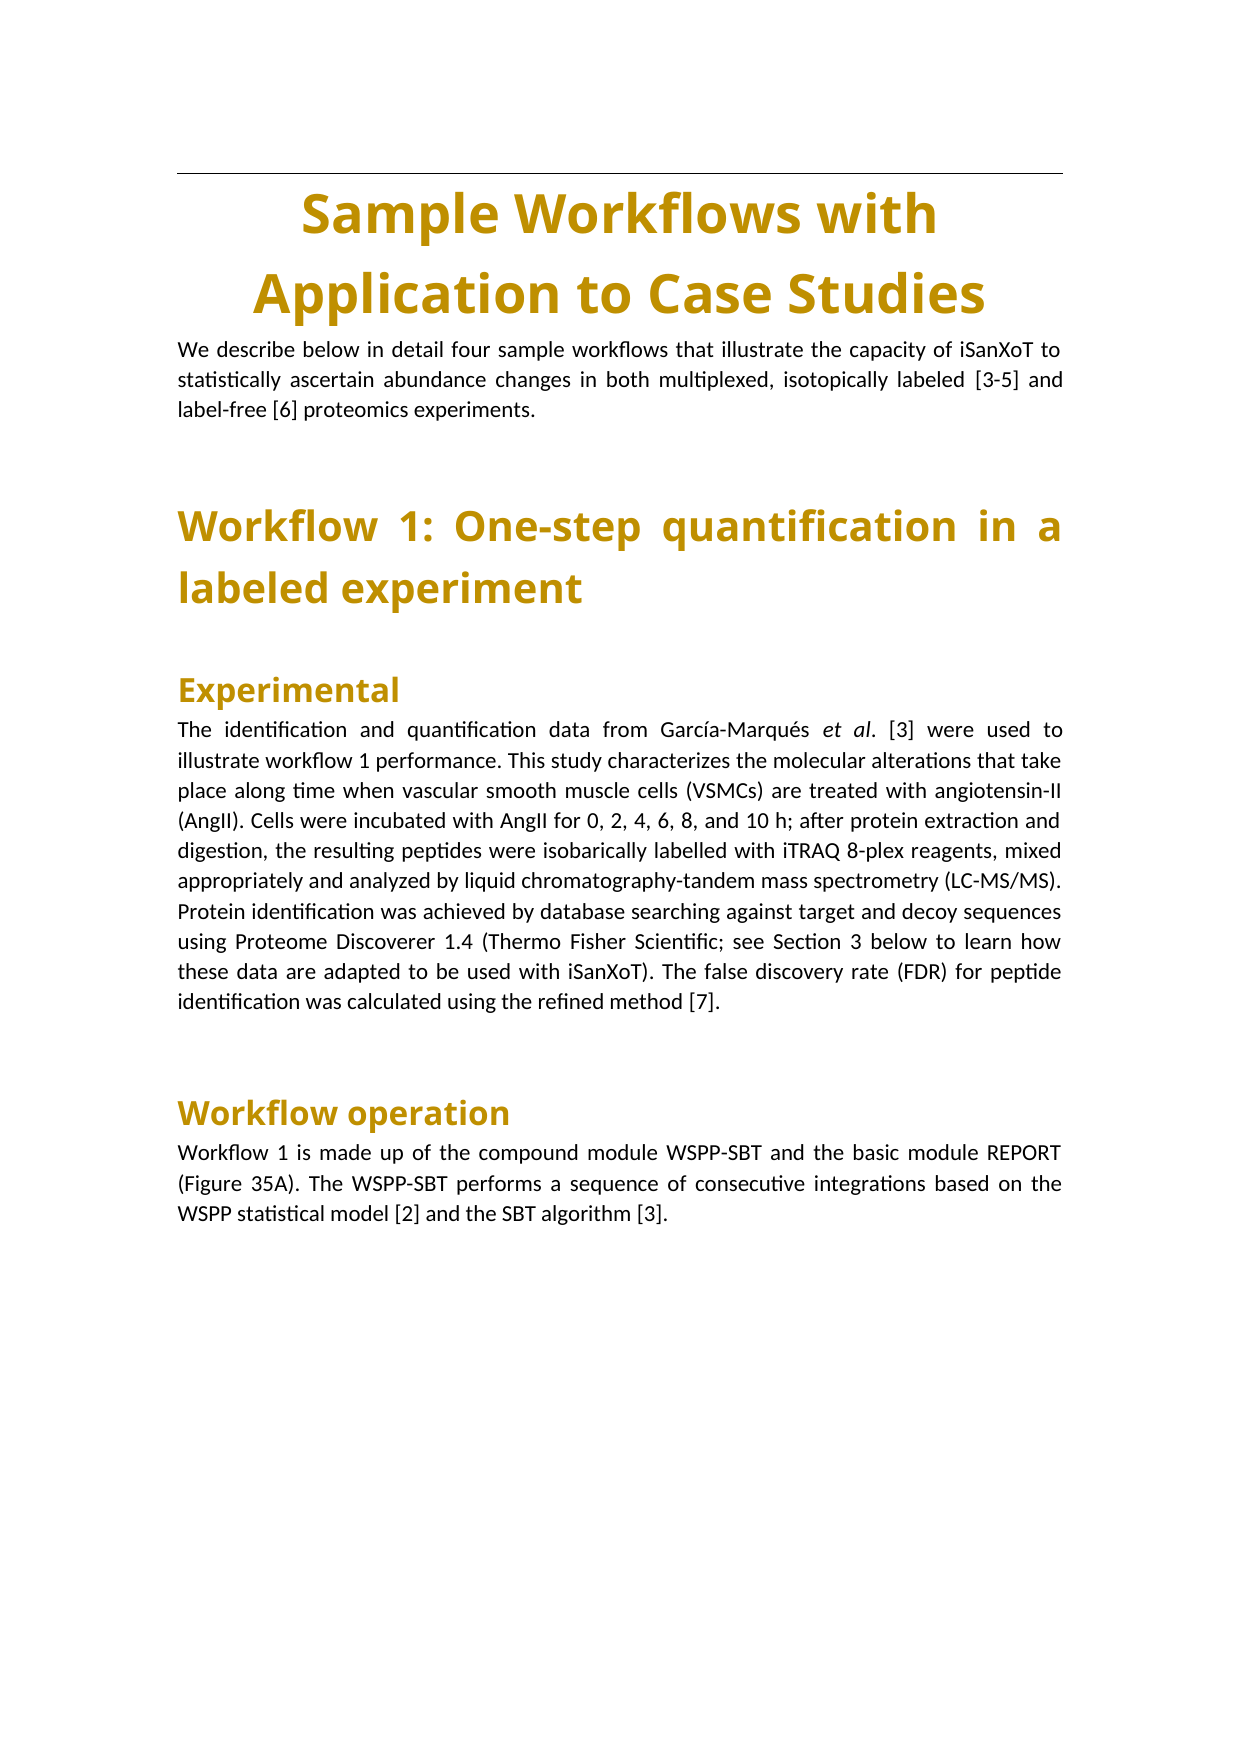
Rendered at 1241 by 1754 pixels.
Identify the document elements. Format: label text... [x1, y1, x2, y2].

text The identification and quantification data from García-Marqués et al. [3] were used to illustrate workflow 1 performance. This study characterizes the molecular alterations that take place along time when vascular smooth muscle cells (VSMCs) are treated with angiotensin-II (AngII). Cells were incubated with AngII for 0, 2, 4, 6, 8, and 10 h; after protein extraction and digestion, the resulting peptides were isobarically labelled with iTRAQ 8-plex reagents, mixed appropriately and analyzed by liquid chromatography-tandem mass spectrometry (LC-MS/MS). Protein identification was achieved by database searching against target and decoy sequences using Proteome Discoverer 1.4 (Thermo Fisher Scientific; see Section 3 below to learn how these data are adapted to be used with iSanXoT). The false discovery rate (FDR) for peptide identification was calculated using the refined method [7]. [177, 716, 1063, 1016]
subtitle Sample Workflows with Application to Case Studies [177, 174, 1063, 329]
subtitle Experimental [177, 667, 1063, 712]
text We describe below in detail four sample workflows that illustrate the capacity of iSanXoT to statistically ascertain abundance changes in both multiplexed, isotopically labeled [3-5] and label-free [6] proteomics experiments. [177, 335, 1063, 423]
subtitle Workflow operation [177, 1089, 1063, 1135]
subtitle Workflow 1: One-step quantification in a labeled experiment [177, 497, 1063, 615]
text Workflow 1 is made up of the compound module WSPP-SBT and the basic module REPORT (Figure 35A). The WSPP-SBT performs a sequence of consecutive integrations based on the WSPP statistical model [2] and the SBT algorithm [3]. [177, 1138, 1063, 1227]
